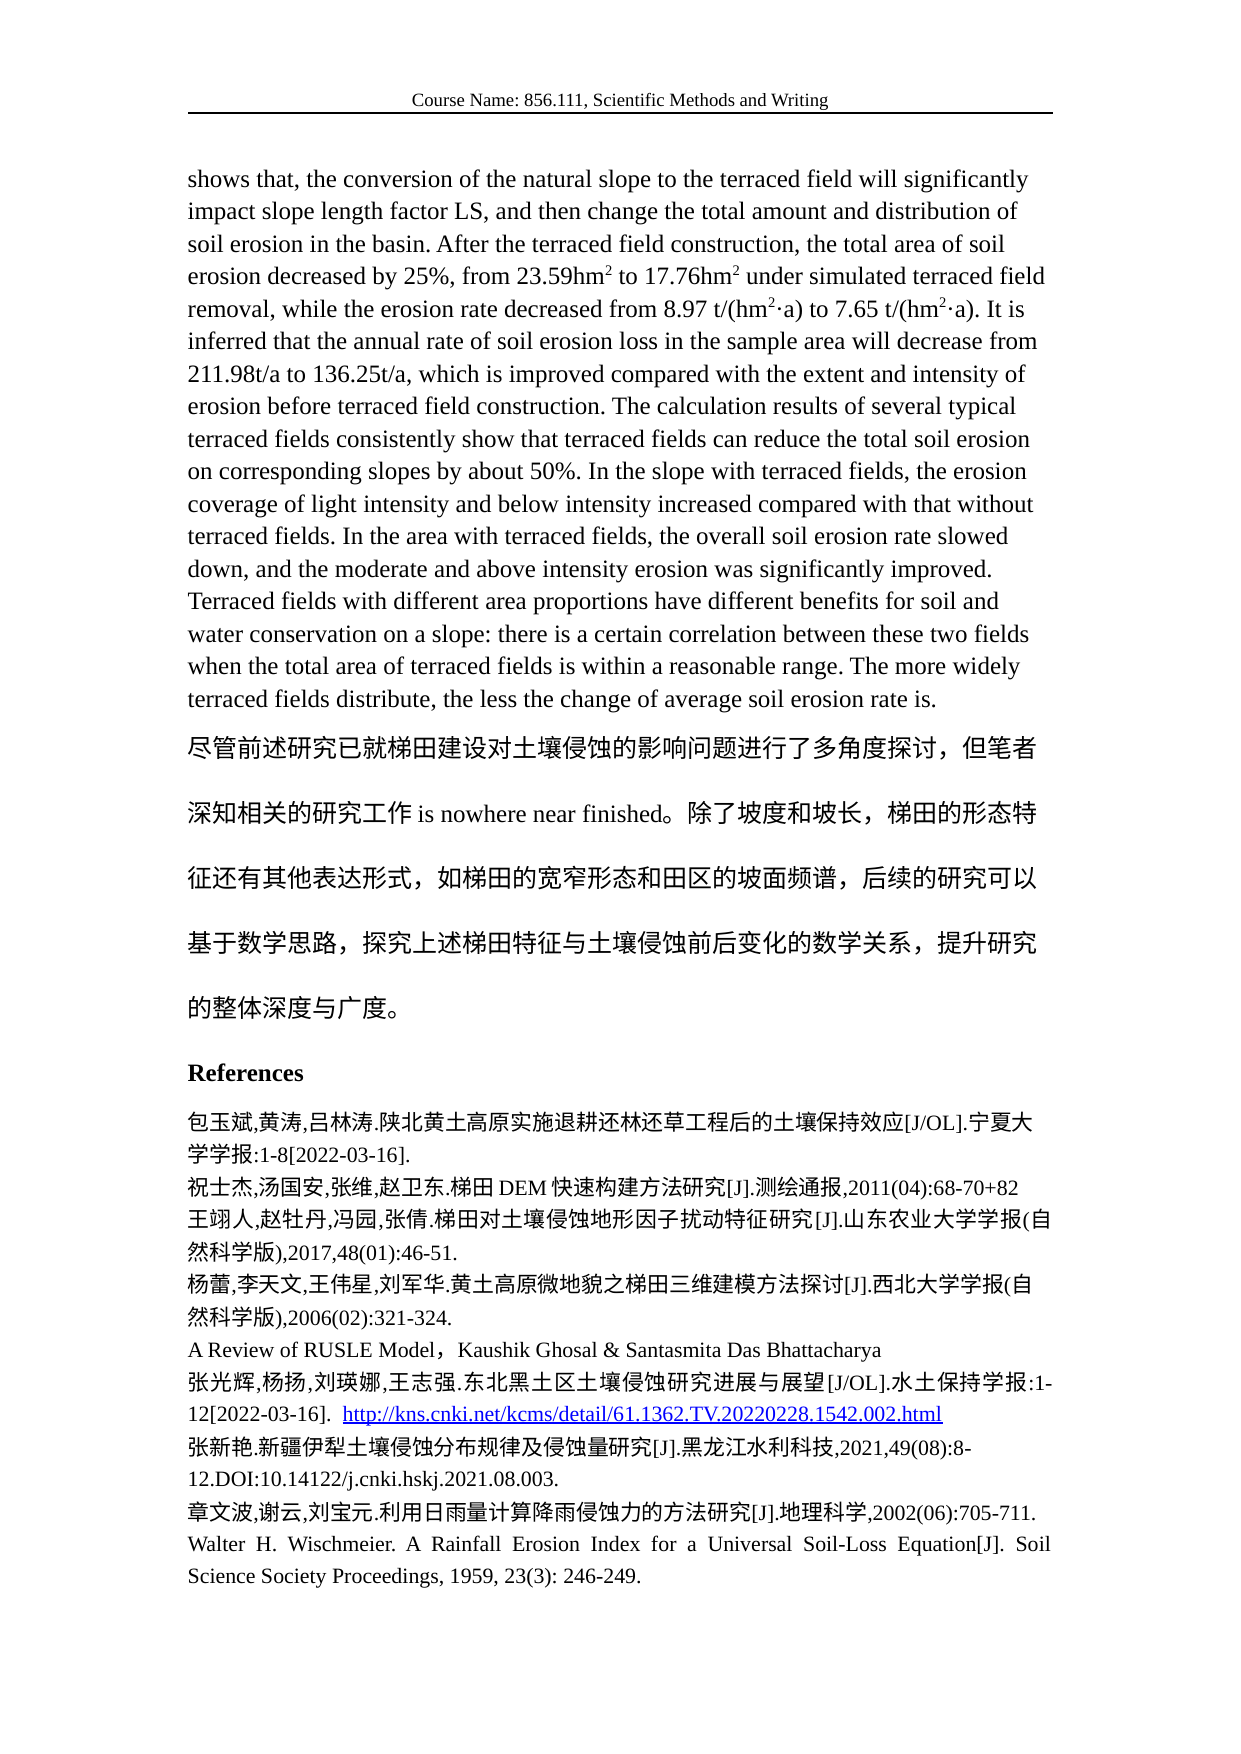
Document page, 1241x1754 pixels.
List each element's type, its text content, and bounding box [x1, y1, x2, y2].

text 包玉斌,黄涛,吕林涛.陕北黄土高原实施退耕还林还草工程后的土壤保持效应[J/OL].宁夏大学学报:1-8[2022-03-16]. [187, 1104, 1053, 1169]
text 张新艳.新疆伊犁土壤侵蚀分布规律及侵蚀量研究[J].黑龙江水利科技,2021,49(08):8-12.DOI:10.14122/j.cnki.hskj.2021.08.003. [187, 1429, 1053, 1494]
text References [187, 1056, 1053, 1088]
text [187, 162, 1053, 714]
text 尽管前述研究已就梯田建设对土壤侵蚀的影响问题进行了多角度探讨，但笔者深知相关的研究工作is nowhere near finished。除了坡度和坡长，梯田的形态特征还有其他表达形式，如梯田的宽窄形态和田区的坡面频谱，后续的研究可以基于数学思路，探究上述梯田特征与土壤侵蚀前后变化的数学关系，提升研究的整体深度与广度。 [187, 714, 1053, 1039]
text 祝士杰,汤国安,张维,赵卫东.梯田DEM快速构建方法研究[J].测绘通报,2011(04):68-70+82 [187, 1169, 1053, 1202]
text A Review of RUSLE Model，Kaushik Ghosal & Santasmita Das Bhattacharya [187, 1332, 1053, 1364]
list 王翊人,赵牡丹,冯园,张倩.梯田对土壤侵蚀地形因子扰动特征研究[J].山东农业大学学报(自然科学版),2017,48(01):46-51. [187, 1202, 1053, 1267]
list 张光辉,杨扬,刘瑛娜,王志强.东北黑土区土壤侵蚀研究进展与展望[J/OL].水土保持学报:1-12[2022-03-16]. http://kns.cnki.net/kcms/detail/61.1362.TV.20220228.1542.002.html [187, 1364, 1053, 1429]
text Walter H. Wischmeier. A Rainfall Erosion Index for a Universal Soil-Loss Equation[J]. Soil Science Society Proceedings, 1959, 23(3): 246-249. [187, 1527, 1053, 1592]
text 章文波,谢云,刘宝元.利用日雨量计算降雨侵蚀力的方法研究[J].地理科学,2002(06):705-711. [187, 1494, 1053, 1527]
text 杨蕾,李天文,王伟星,刘军华.黄土高原微地貌之梯田三维建模方法探讨[J].西北大学学报(自然科学版),2006(02):321-324. [187, 1267, 1053, 1332]
